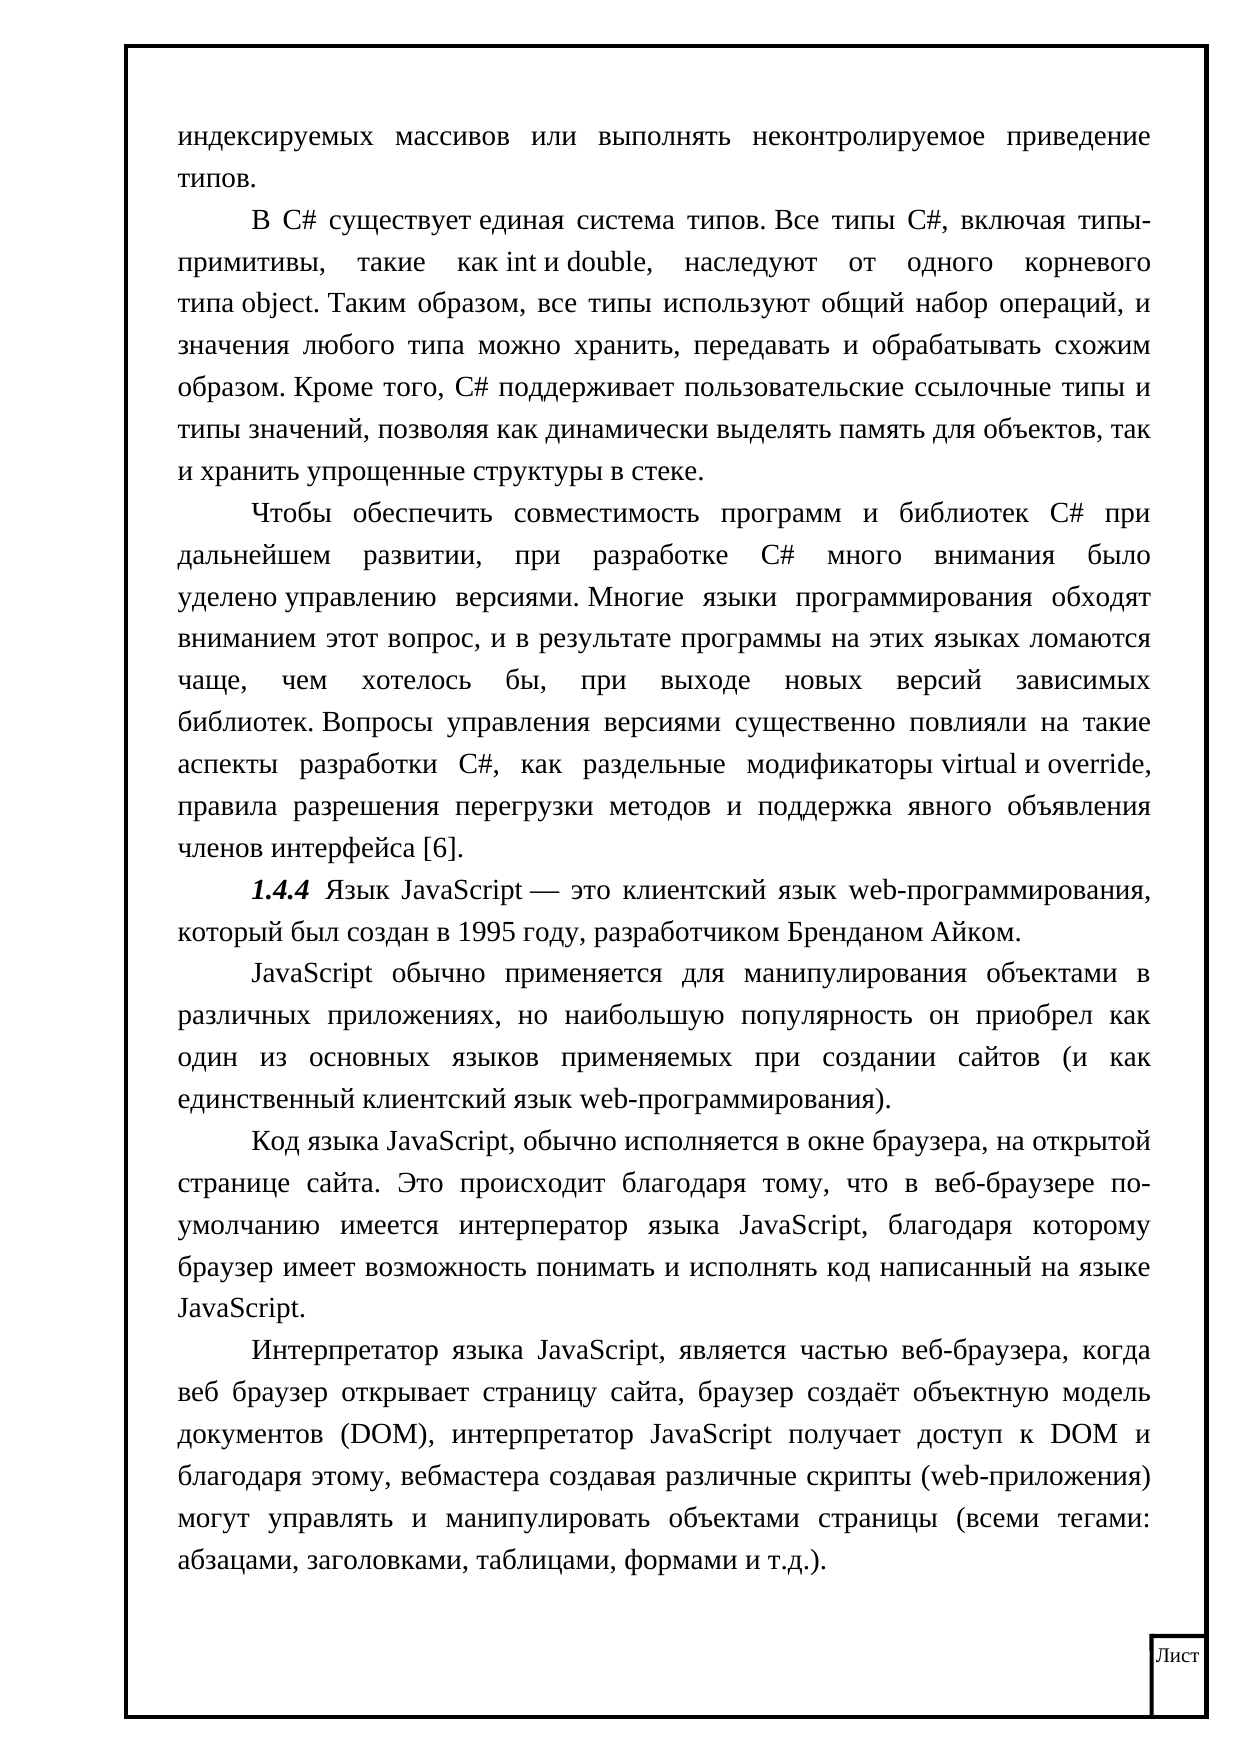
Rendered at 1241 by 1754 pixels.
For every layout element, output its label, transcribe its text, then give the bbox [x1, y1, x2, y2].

text JavaScript обычно применяется для манипулирования объектами в различных приложениях, но наибольшую популярность он приобрел как один из основных языков применяемых при создании сайтов (и как единственный клиентский язык web-программирования). [177, 956, 1152, 1115]
text Интерпретатор языка JavaScript, является частью веб-браузера, когда веб браузер открывает страницу сайта, браузер создаёт объектную модель документов (DOM), интерпретатор JavaScript получает доступ к DOM и благодаря этому, вебмастера создавая различные скрипты (web-приложения) могут управлять и манипулировать объектами страницы (всеми тегами: абзацами, заголовками, таблицами, формами и т.д.). [177, 1332, 1152, 1575]
text Чтобы обеспечить совместимость программ и библиотек C# при дальнейшем развитии, при разработке C# много внимания было уделено управлению версиями. Многие языки программирования обходят вниманием этот вопрос, и в результате программы на этих языках ломаются чаще, чем хотелось бы, при выходе новых версий зависимых библиотек. Вопросы управления версиями существенно повлияли на такие аспекты разработки C#, как раздельные модификаторы virtual и override, правила разрешения перегрузки методов и поддержка явного объявления членов интерфейса [6]. [177, 495, 1152, 863]
text Код языка JavaScript, обычно исполняется в окне браузера, на открытой странице сайта. Это происходит благодаря тому, что в веб-браузере по-умолчанию имеется интерператор языка JavaScript, благодаря которому браузер имеет возможность понимать и исполнять код написанный на языке JavaScript. [177, 1123, 1152, 1324]
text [177, 118, 1152, 193]
text В C# существует единая система типов. Все типы C#, включая типы-примитивы, такие как int и double, наследуют от одного корневого типа object. Таким образом, все типы используют общий набор операций, и значения любого типа можно хранить, передавать и обрабатывать схожим образом. Кроме того, C# поддерживает пользовательские ссылочные типы и типы значений, позволяя как динамически выделять память для объектов, так и хранить упрощенные структуры в стеке. [177, 202, 1152, 487]
list Язык JavaScript — это клиентский язык web-программирования, который был создан в 1995 году, разработчиком Бренданом Айком. [177, 872, 1152, 947]
